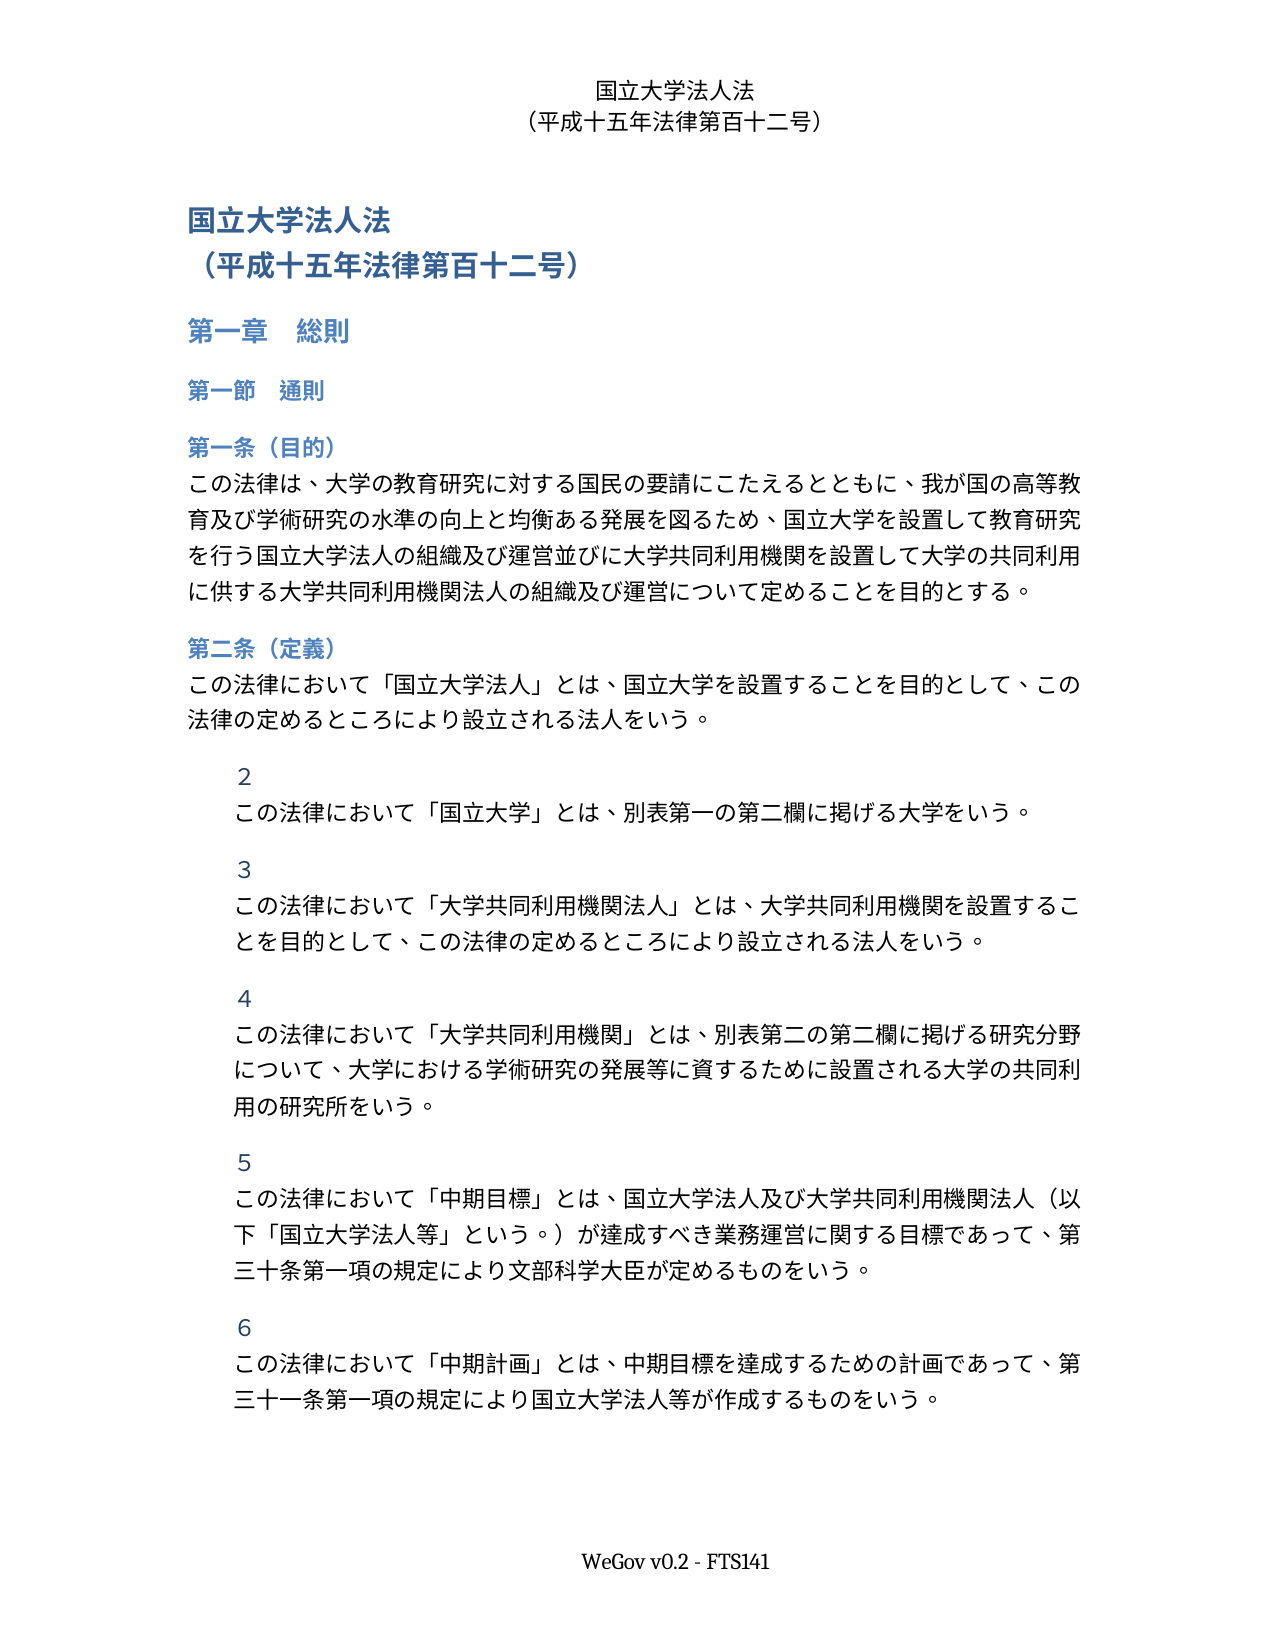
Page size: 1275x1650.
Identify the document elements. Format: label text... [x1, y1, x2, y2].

text この法律は、大学の教育研究に対する国民の要請にこたえるとともに、我が国の高等教育及び学術研究の水準の向上と均衡ある発展を図るため、国立大学を設置して教育研究を行う国立大学法人の組織及び運営並びに大学共同利用機関を設置して大学の共同利用に供する大学共同利用機関法人の組織及び運営について定めることを目的とする。 [187, 468, 1087, 607]
text この法律において「国立大学法人」とは、国立大学を設置することを目的として、この法律の定めるところにより設立される法人をいう。 [187, 668, 1087, 736]
subtitle 第一条（目的） [187, 432, 1087, 463]
subtitle ６ [233, 1312, 1087, 1343]
subtitle ２ [233, 761, 1087, 792]
subtitle 国立大学法人法 （平成十五年法律第百十二号） [187, 200, 1087, 285]
text この法律において「大学共同利用機関法人」とは、大学共同利用機関を設置することを目的として、この法律の定めるところにより設立される法人をいう。 [233, 890, 1087, 957]
text この法律において「中期目標」とは、国立大学法人及び大学共同利用機関法人（以下「国立大学法人等」という。）が達成すべき業務運営に関する目標であって、第三十条第一項の規定により文部科学大臣が定めるものをいう。 [233, 1183, 1087, 1286]
subtitle 第一節 通則 [187, 375, 1087, 407]
text この法律において「中期計画」とは、中期目標を達成するための計画であって、第三十一条第一項の規定により国立大学法人等が作成するものをいう。 [233, 1348, 1087, 1415]
subtitle 第一章 総則 [187, 312, 1087, 349]
text この法律において「大学共同利用機関」とは、別表第二の第二欄に掲げる研究分野について、大学における学術研究の発展等に資するために設置される大学の共同利用の研究所をいう。 [233, 1018, 1087, 1122]
subtitle ５ [233, 1147, 1087, 1178]
text この法律において「国立大学」とは、別表第一の第二欄に掲げる大学をいう。 [233, 797, 1087, 828]
subtitle ４ [233, 983, 1087, 1014]
subtitle ３ [233, 854, 1087, 885]
subtitle 第二条（定義） [187, 633, 1087, 664]
